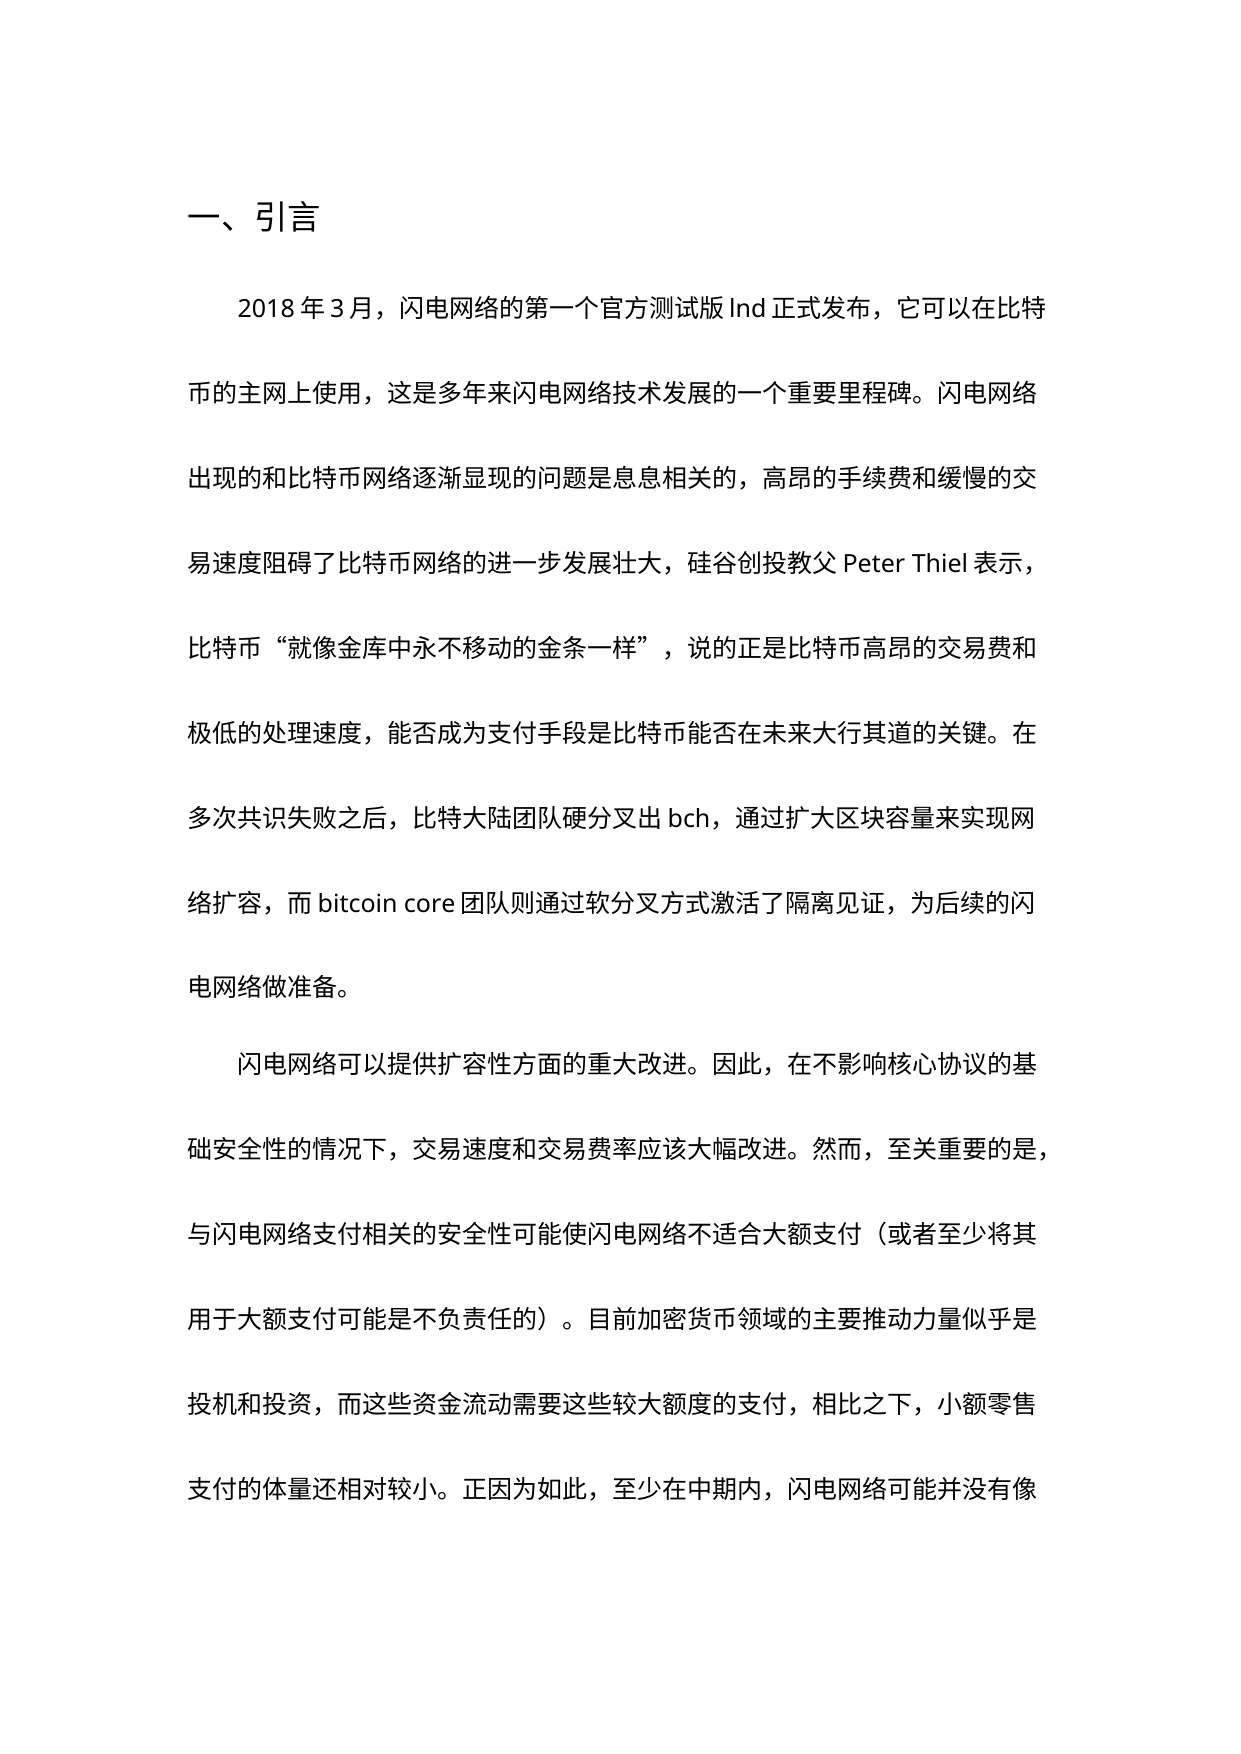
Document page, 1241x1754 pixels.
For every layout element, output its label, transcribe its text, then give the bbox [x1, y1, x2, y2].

text 2018年3月，闪电网络的第一个官方测试版lnd正式发布，它可以在比特币的主网上使用，这是多年来闪电网络技术发展的一个重要里程碑。闪电网络出现的和比特币网络逐渐显现的问题是息息相关的，高昂的手续费和缓慢的交易速度阻碍了比特币网络的进一步发展壮大，硅谷创投教父Peter Thiel表示，比特币“就像金库中永不移动的金条一样”，说的正是比特币高昂的交易费和极低的处理速度，能否成为支付手段是比特币能否在未来大行其道的关键。在多次共识失败之后，比特大陆团队硬分叉出bch，通过扩大区块容量来实现网络扩容，而bitcoin core团队则通过软分叉方式激活了隔离见证，为后续的闪电网络做准备。 [187, 273, 1053, 1020]
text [187, 1029, 1053, 1521]
subtitle 一、引言 [187, 181, 1053, 249]
